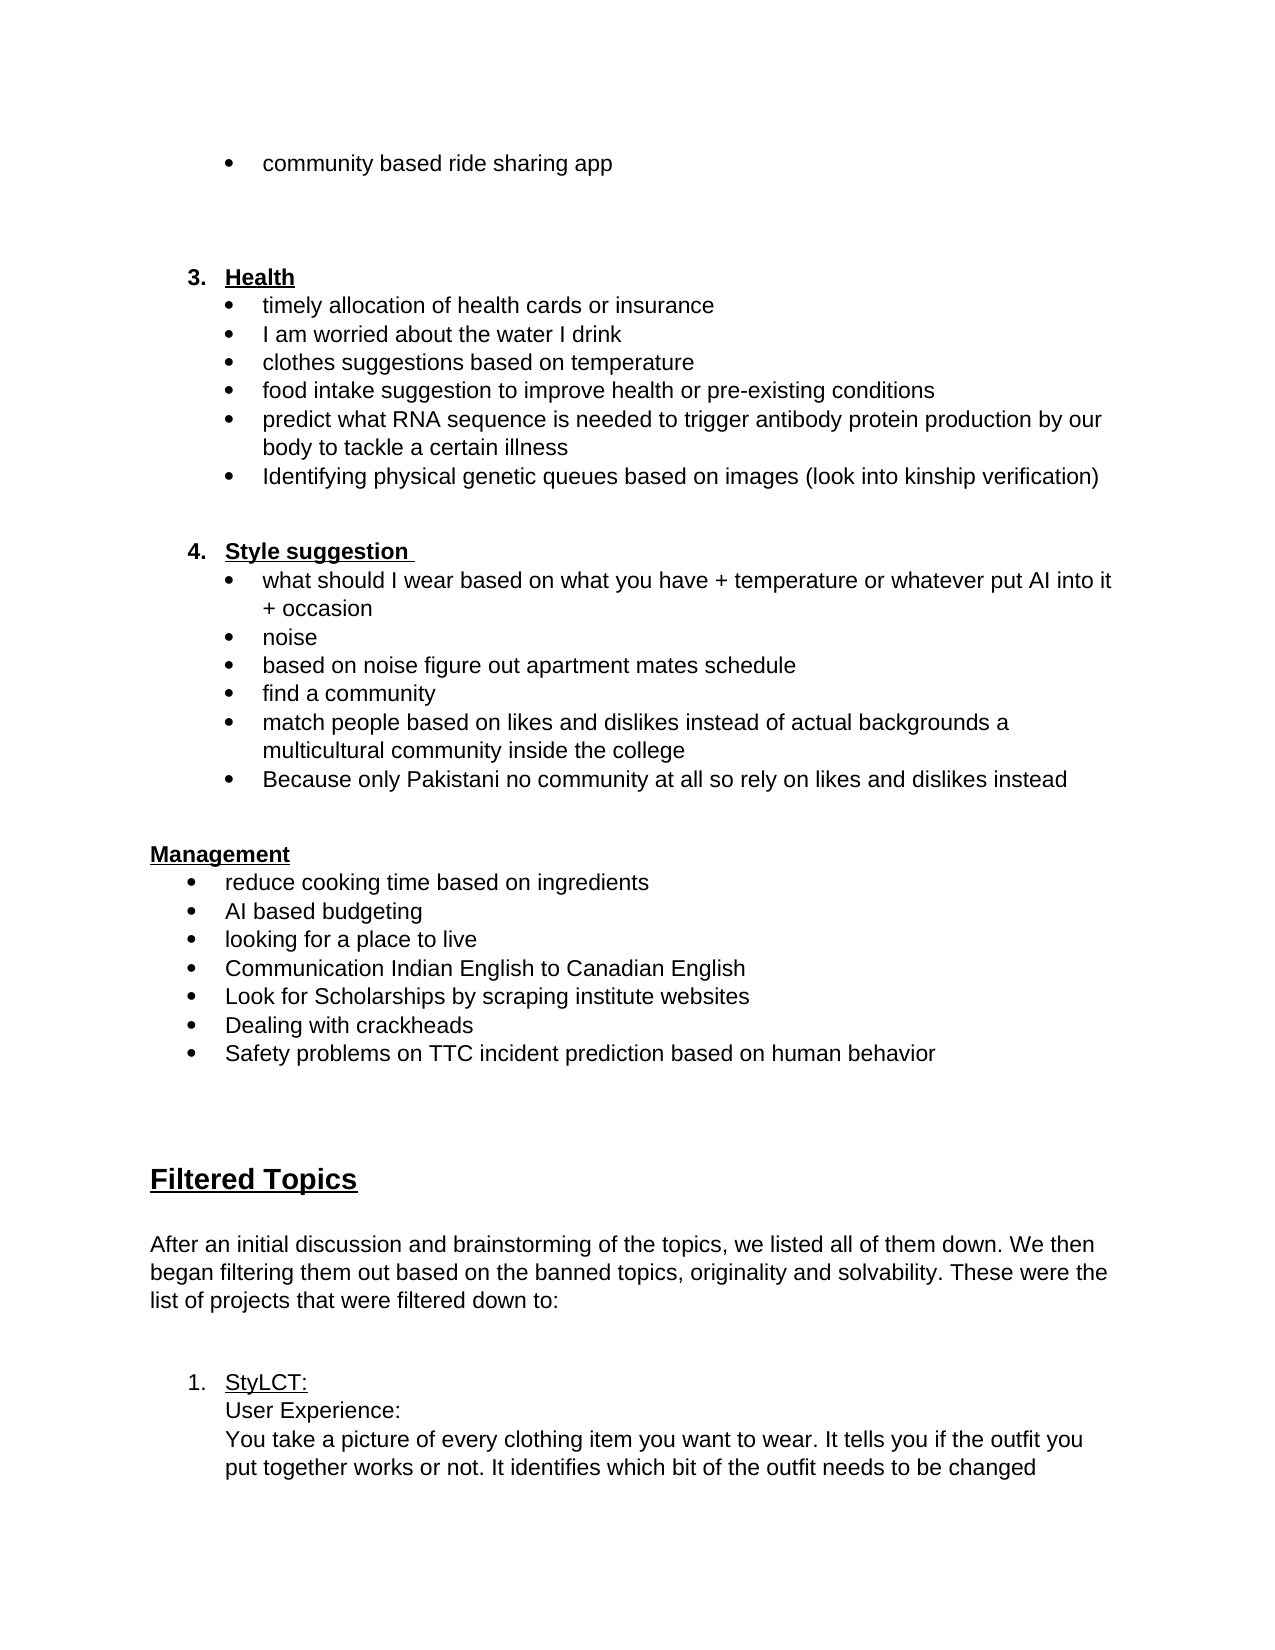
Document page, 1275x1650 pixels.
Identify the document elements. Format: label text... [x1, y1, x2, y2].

list StyLCT: User Experience: You take a picture of every clothing item you want to wear. It tells you if the outfit you put together works or not. It identifies which bit of the outfit needs to be changed [187, 1369, 1125, 1481]
list Identifying physical genetic queues based on images (look into kinship verification) [225, 463, 1125, 489]
list food intake suggestion to improve health or pre-existing conditions [225, 377, 1125, 404]
list based on noise figure out apartment mates schedule [225, 652, 1125, 678]
list looking for a place to live [187, 926, 1125, 953]
list match people based on likes and dislikes instead of actual backgrounds a multicultural community inside the college [225, 709, 1125, 763]
list Safety problems on TTC incident prediction based on human behavior [187, 1040, 1125, 1066]
list reduce cooking time based on ingredients [187, 869, 1125, 896]
list Communication Indian English to Canadian English [187, 955, 1125, 981]
list predict what RNA sequence is needed to trigger antibody protein production by our body to tackle a certain illness [225, 406, 1125, 461]
list Dealing with crackheads [187, 1012, 1125, 1038]
list find a community [225, 680, 1125, 707]
list AI based budgeting [187, 898, 1125, 924]
list Style suggestion [187, 538, 1125, 564]
list Look for Scholarships by scraping institute websites [187, 983, 1125, 1009]
list Health [187, 264, 1125, 290]
text Management [150, 841, 1125, 867]
list clothes suggestions based on temperature [225, 349, 1125, 375]
list I am worried about the water I drink [225, 321, 1125, 347]
text Filtered Topics [150, 1162, 1125, 1196]
text After an initial discussion and brainstorming of the topics, we listed all of them down. We then began filtering them out based on the banned topics, originality and solvability. These were the list of projects that were filtered down to: [150, 1231, 1125, 1314]
list what should I wear based on what you have + temperature or whatever put AI into it + occasion [225, 567, 1125, 621]
list community based ride sharing app [225, 150, 1125, 176]
list noise [225, 623, 1125, 650]
list timely allocation of health cards or insurance [225, 292, 1125, 318]
list Because only Pakistani no community at all so rely on likes and dislikes instead [225, 766, 1125, 792]
